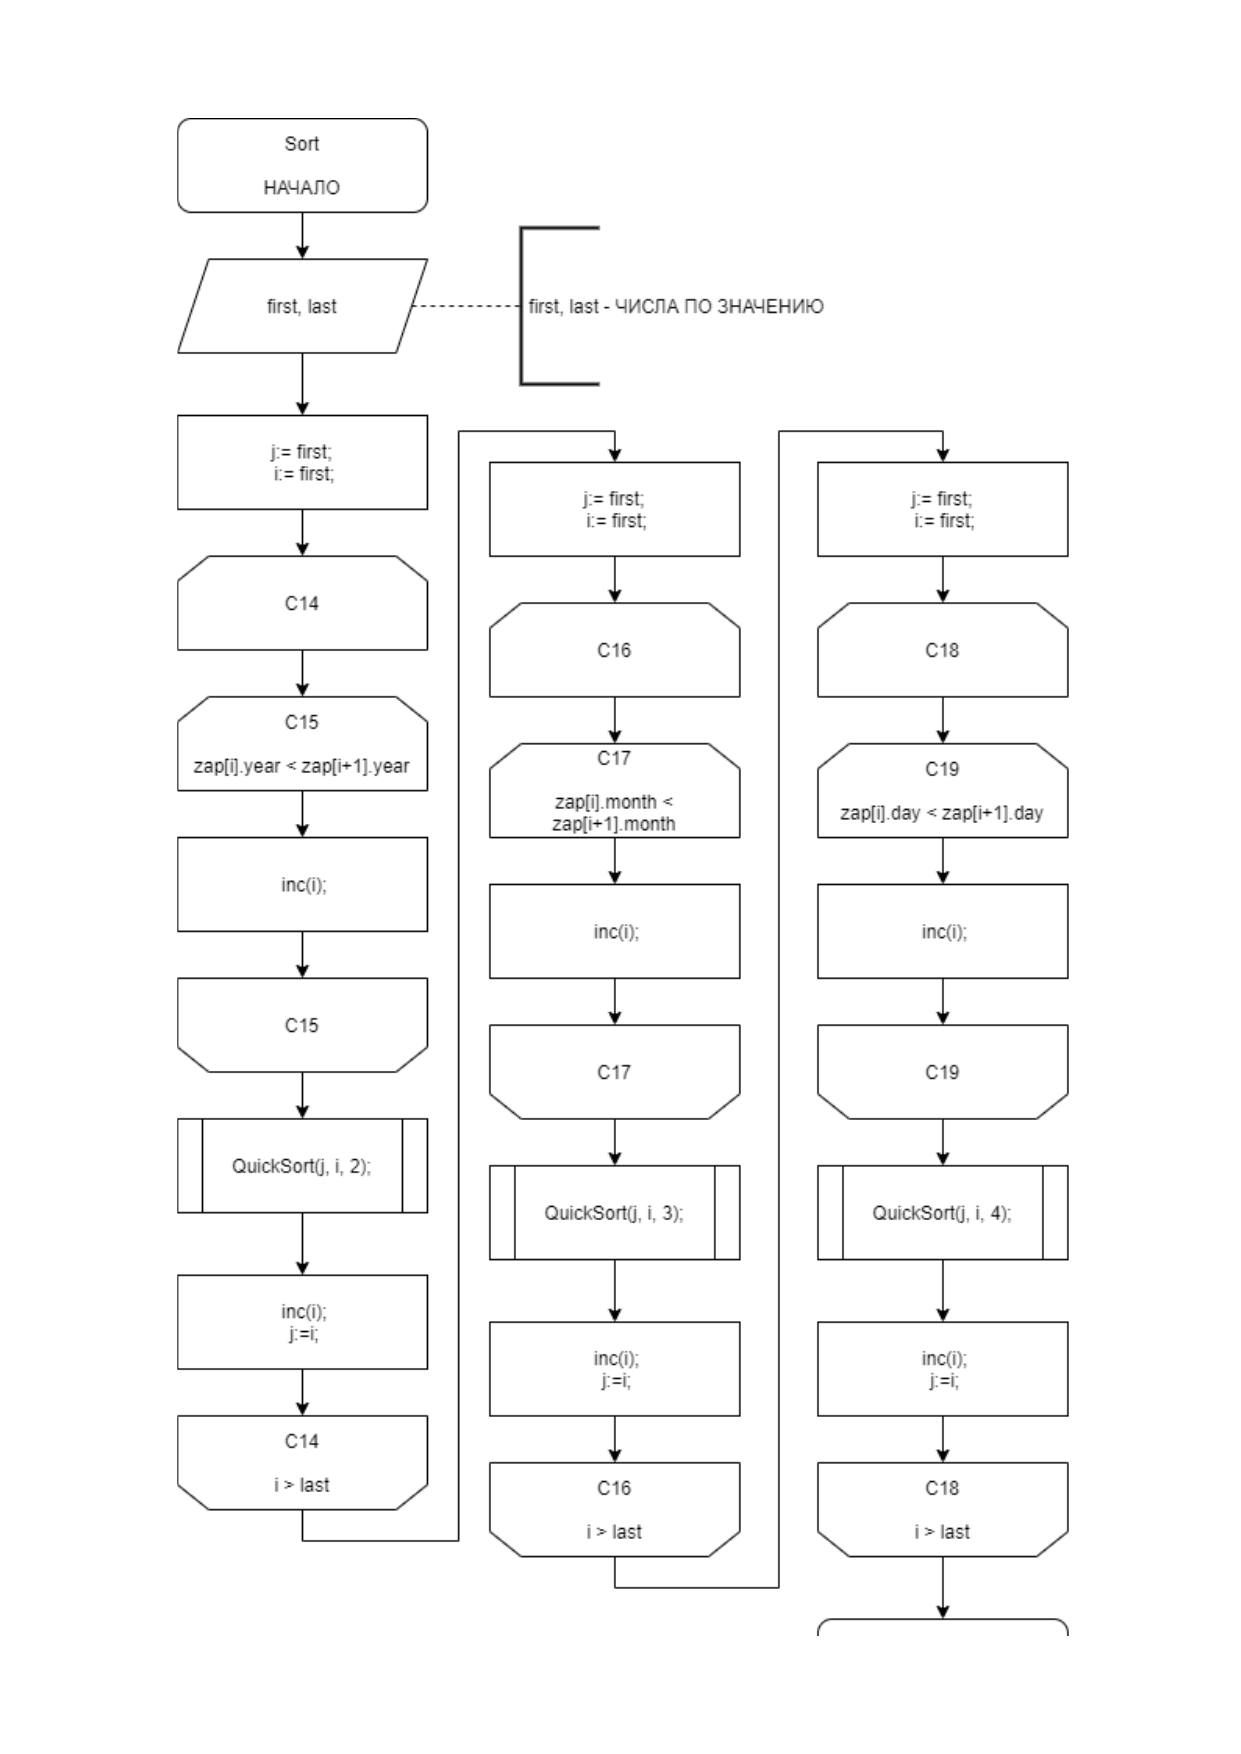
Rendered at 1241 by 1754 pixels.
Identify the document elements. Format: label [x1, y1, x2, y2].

picture [177, 118, 1069, 1636]
